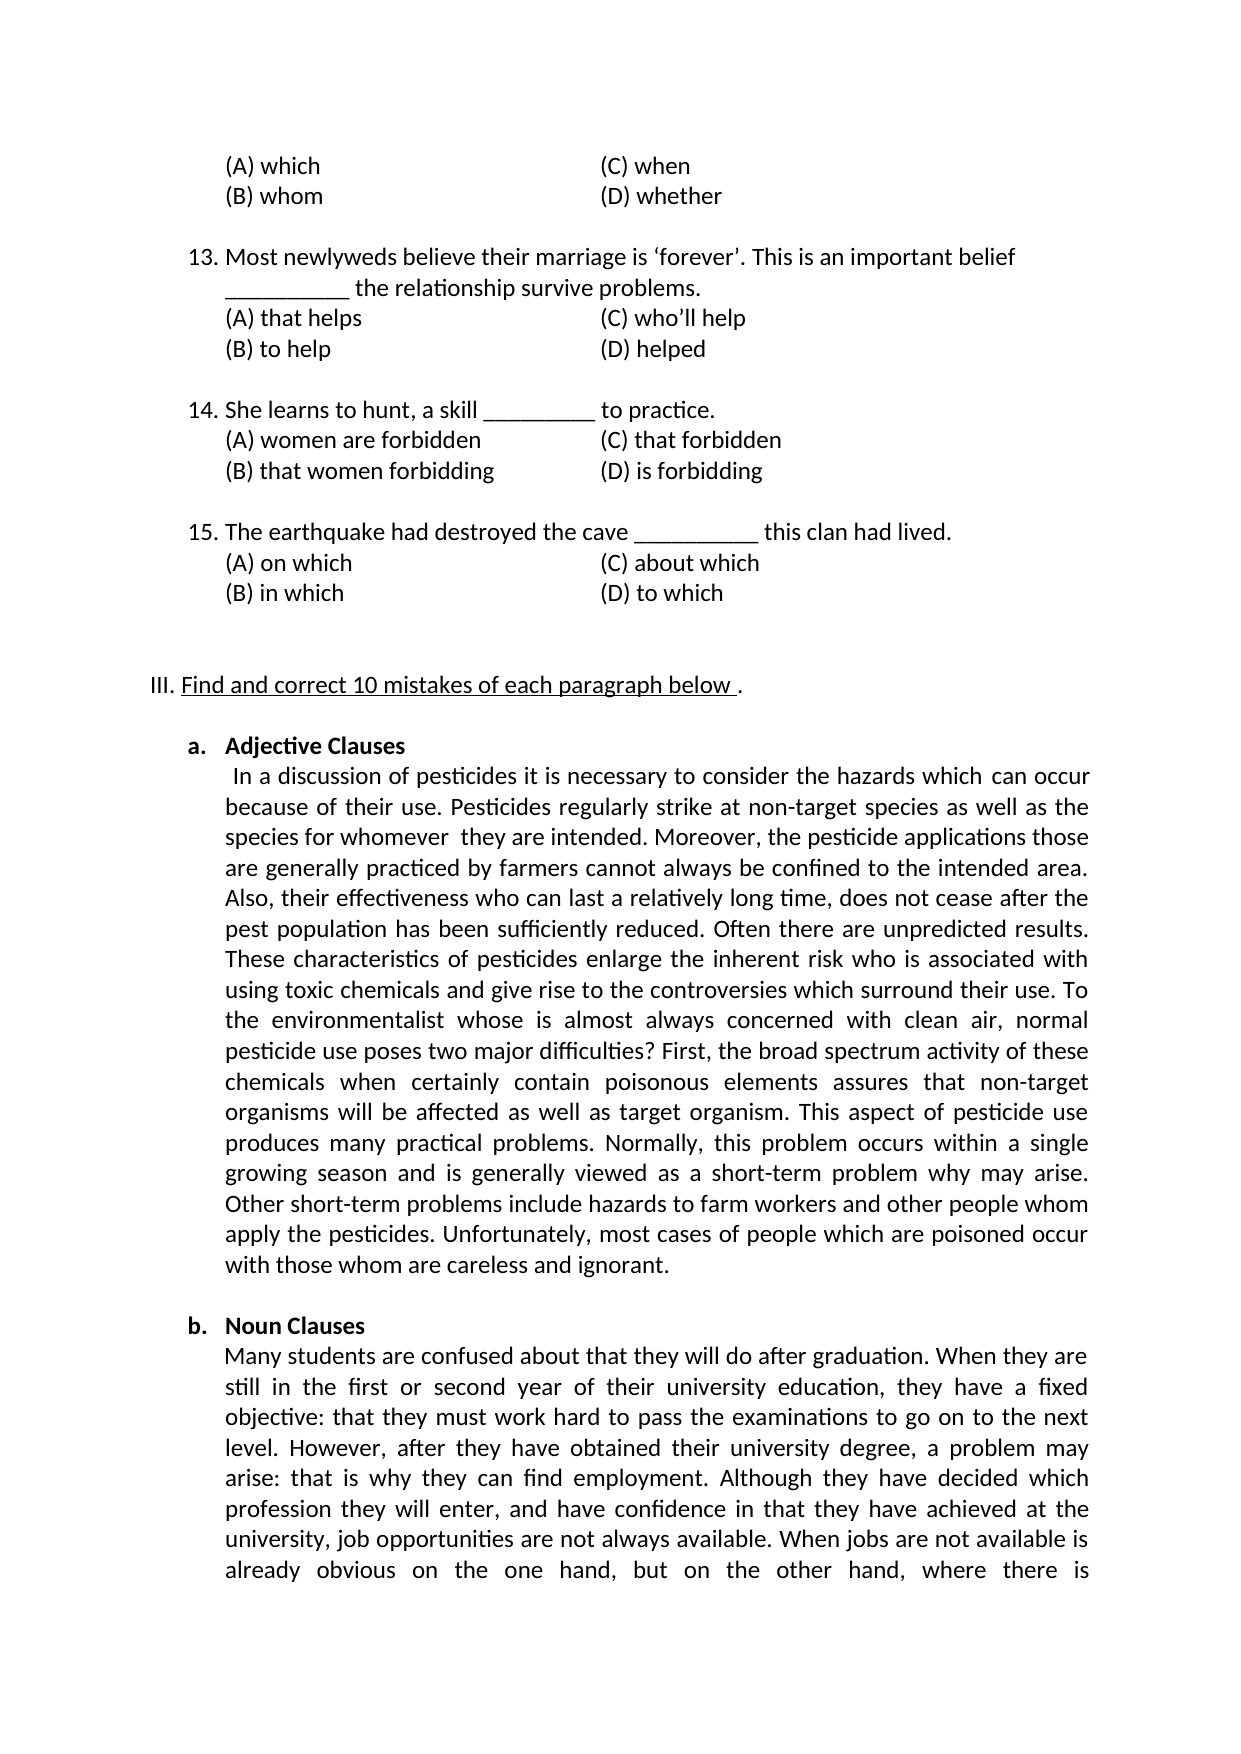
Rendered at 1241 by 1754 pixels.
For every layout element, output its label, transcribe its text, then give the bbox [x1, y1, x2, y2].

text (B) in which (D) to which [225, 577, 1090, 608]
text (A) which (C) when [225, 150, 1090, 181]
list The earthquake had destroyed the cave __________ this clan had lived. [187, 516, 1090, 547]
text (B) that women forbidding (D) is forbidding [225, 455, 1090, 486]
list Most newlyweds believe their marriage is ‘forever’. This is an important belief __________ the relationship survive problems. [187, 242, 1090, 303]
text (B) to help (D) helped [225, 333, 1090, 364]
text (A) on which (C) about which [225, 547, 1090, 577]
text (B) whom (D) whether [225, 181, 1090, 211]
text III. Find and correct 10 mistakes of each paragraph below . [150, 669, 1090, 699]
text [187, 1340, 1090, 1584]
text (A) women are forbidden (C) that forbidden [225, 425, 1090, 455]
text In a discussion of pesticides it is necessary to consider the hazards which can occur because of their use. Pesticides regularly strike at non-target species as well as the species for whomever they are intended. Moreover, the pesticide applications those are generally practiced by farmers cannot always be confined to the intended area. Also, their effectiveness who can last a relatively long time, does not cease after the pest population has been sufficiently reduced. Often there are unpredicted results. These characteristics of pesticides enlarge the inherent risk who is associated with using toxic chemicals and give rise to the controversies which surround their use. To the environmentalist whose is almost always concerned with clean air, normal pesticide use poses two major difficulties? First, the broad spectrum activity of these chemicals when certainly contain poisonous elements assures that non-target organisms will be affected as well as target organism. This aspect of pesticide use produces many practical problems. Normally, this problem occurs within a single growing season and is generally viewed as a short-term problem why may arise. Other short-term problems include hazards to farm workers and other people whom apply the pesticides. Unfortunately, most cases of people which are poisoned occur with those whom are careless and ignorant. [150, 760, 1090, 1279]
text (A) that helps (C) who’ll help [225, 303, 1090, 333]
list Adjective Clauses [187, 730, 1090, 760]
list Noun Clauses [187, 1310, 1090, 1340]
list She learns to hunt, a skill _________ to practice. [187, 394, 1090, 425]
